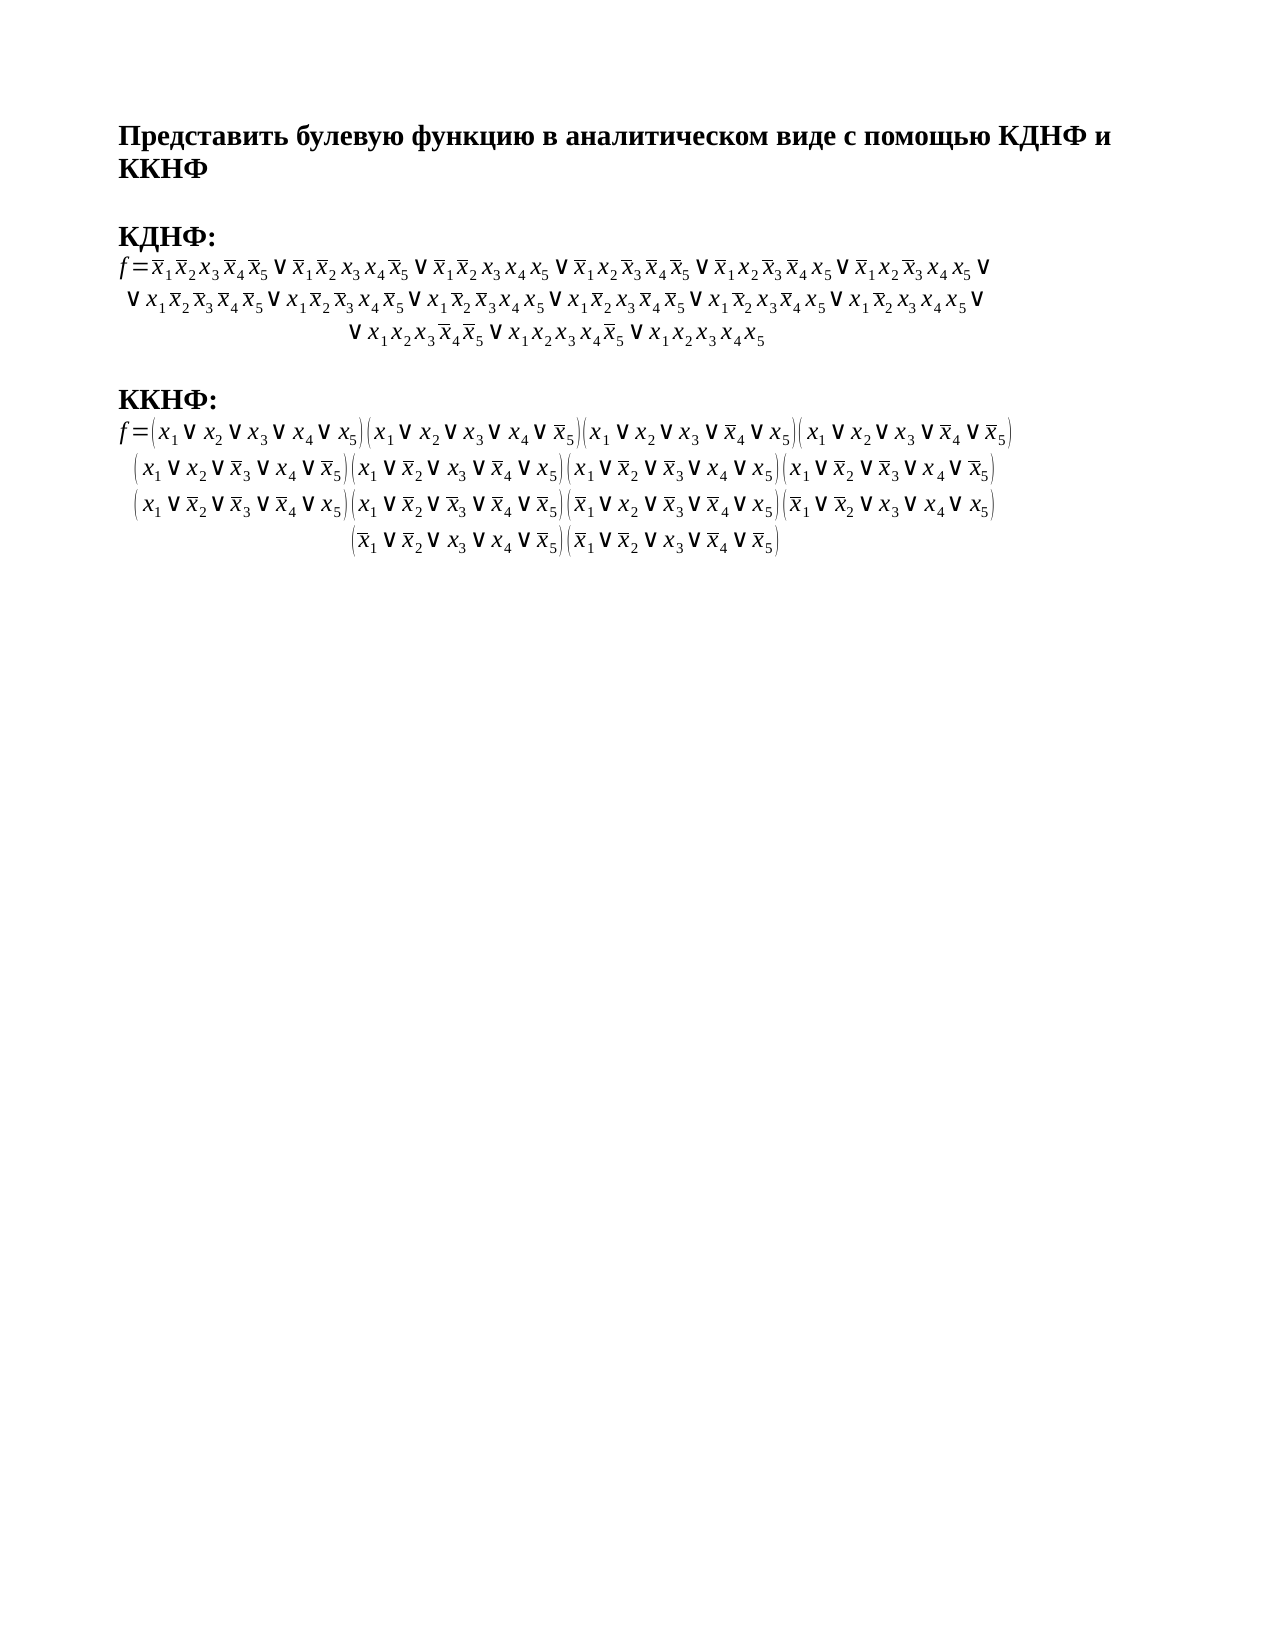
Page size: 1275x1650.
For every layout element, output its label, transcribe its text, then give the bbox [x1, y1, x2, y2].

text КДНФ: [118, 219, 1157, 252]
text Представить булевую функцию в аналитическом виде с помощью КДНФ и ККНФ [118, 118, 1157, 185]
text ККНФ: [118, 382, 1157, 416]
